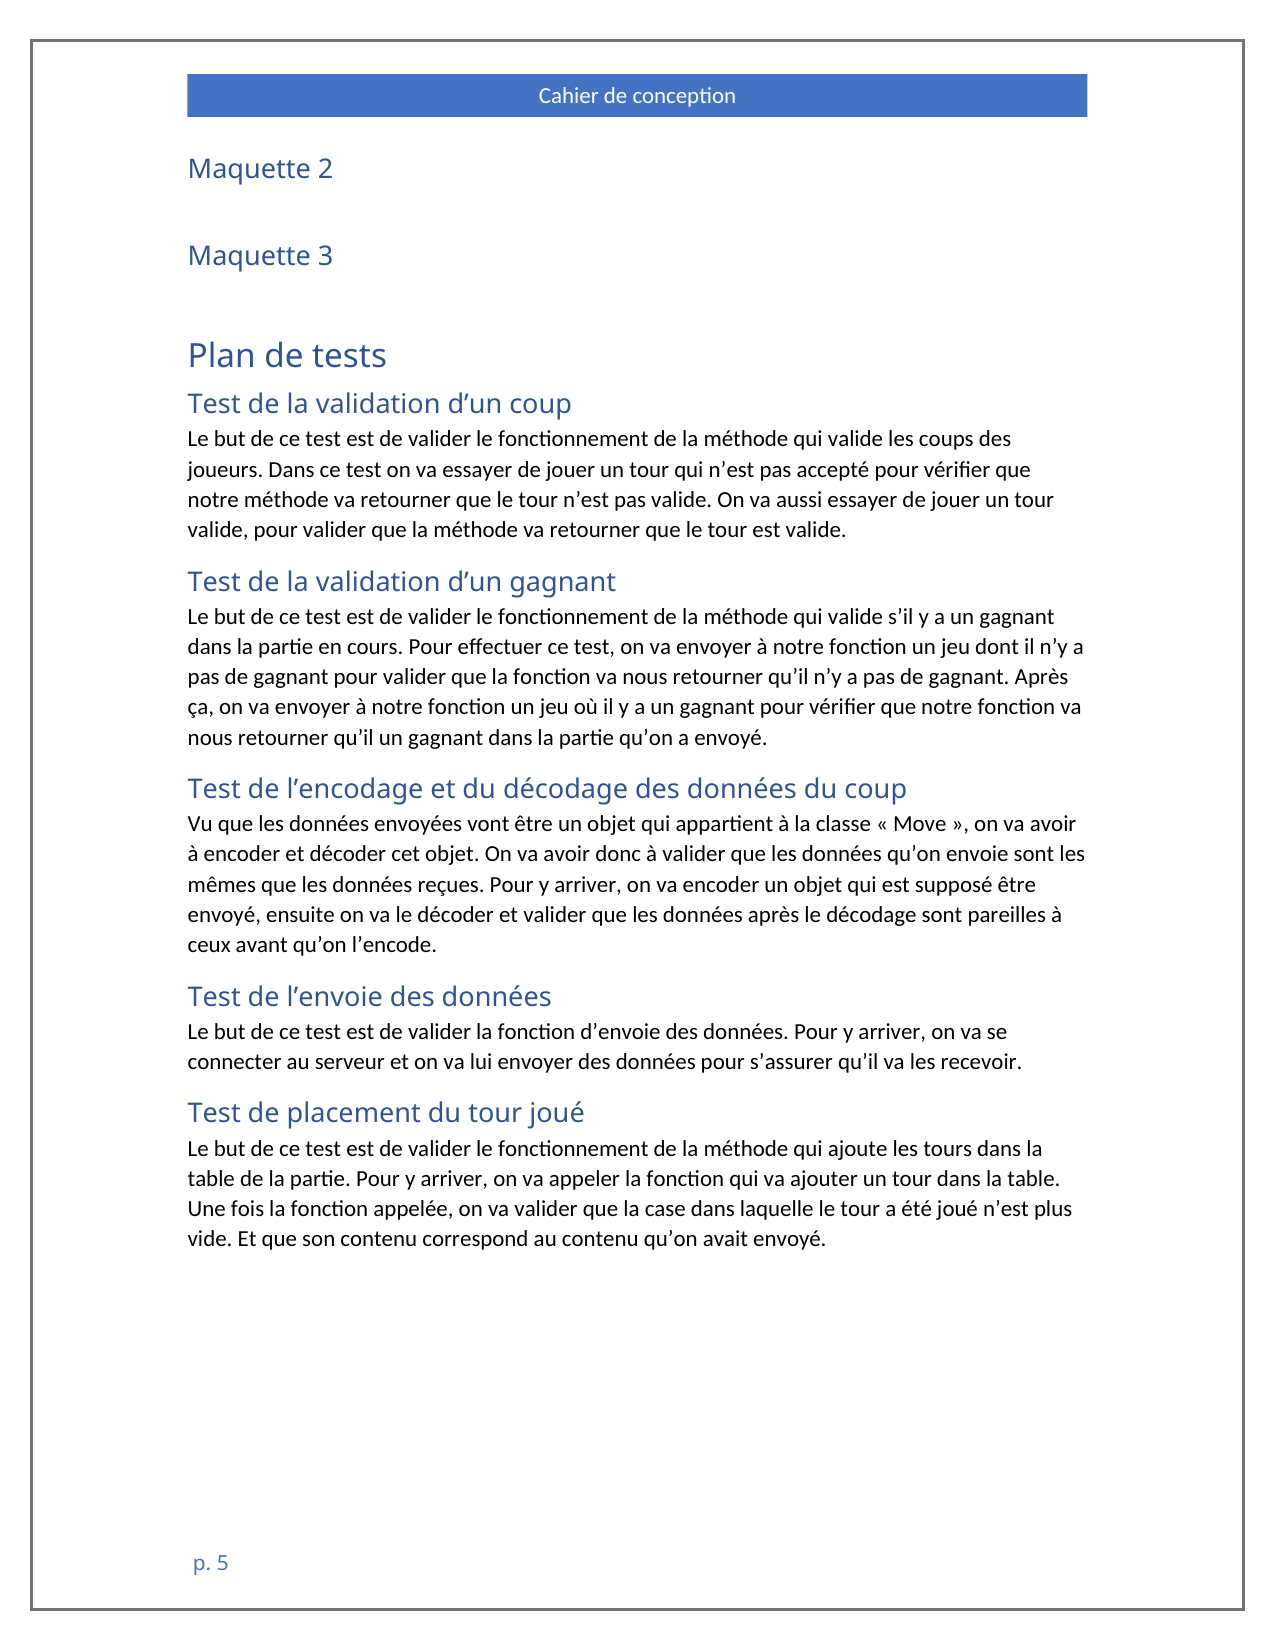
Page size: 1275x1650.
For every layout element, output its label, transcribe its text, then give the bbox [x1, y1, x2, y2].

subtitle Test de l’envoie des données [187, 977, 1087, 1014]
text Vu que les données envoyées vont être un objet qui appartient à la classe « Move », on va avoir à encoder et décoder cet objet. On va avoir donc à valider que les données qu’on envoie sont les mêmes que les données reçues. Pour y arriver, on va encoder un objet qui est supposé être envoyé, ensuite on va le décoder et valider que les données après le décodage sont pareilles à ceux avant qu’on l’encode. [187, 809, 1087, 958]
text Le but de ce test est de valider le fonctionnement de la méthode qui valide s’il y a un gagnant dans la partie en cours. Pour effectuer ce test, on va envoyer à notre fonction un jeu dont il n’y a pas de gagnant pour valider que la fonction va nous retourner qu’il n’y a pas de gagnant. Après ça, on va envoyer à notre fonction un jeu où il y a un gagnant pour vérifier que notre fonction va nous retourner qu’il un gagnant dans la partie qu’on a envoyé. [187, 602, 1087, 751]
subtitle Test de la validation d’un coup [187, 385, 1087, 422]
subtitle Test de l’encodage et du décodage des données du coup [187, 769, 1087, 806]
subtitle Plan de tests [187, 332, 1087, 377]
subtitle Test de placement du tour joué [187, 1094, 1087, 1131]
text Le but de ce test est de valider la fonction d’envoie des données. Pour y arriver, on va se connecter au serveur et on va lui envoyer des données pour s’assurer qu’il va les recevoir. [187, 1017, 1087, 1075]
subtitle Maquette 3 [187, 237, 1087, 273]
subtitle Maquette 2 [187, 150, 1087, 187]
subtitle Test de la validation d’un gagnant [187, 562, 1087, 599]
text Le but de ce test est de valider le fonctionnement de la méthode qui ajoute les tours dans la table de la partie. Pour y arriver, on va appeler la fonction qui va ajouter un tour dans la table. Une fois la fonction appelée, on va valider que la case dans laquelle le tour a été joué n’est plus vide. Et que son contenu correspond au contenu qu’on avait envoyé. [187, 1134, 1087, 1252]
text Le but de ce test est de valider le fonctionnement de la méthode qui valide les coups des joueurs. Dans ce test on va essayer de jouer un tour qui n’est pas accepté pour vérifier que notre méthode va retourner que le tour n’est pas valide. On va aussi essayer de jouer un tour valide, pour valider que la méthode va retourner que le tour est valide. [187, 424, 1087, 543]
